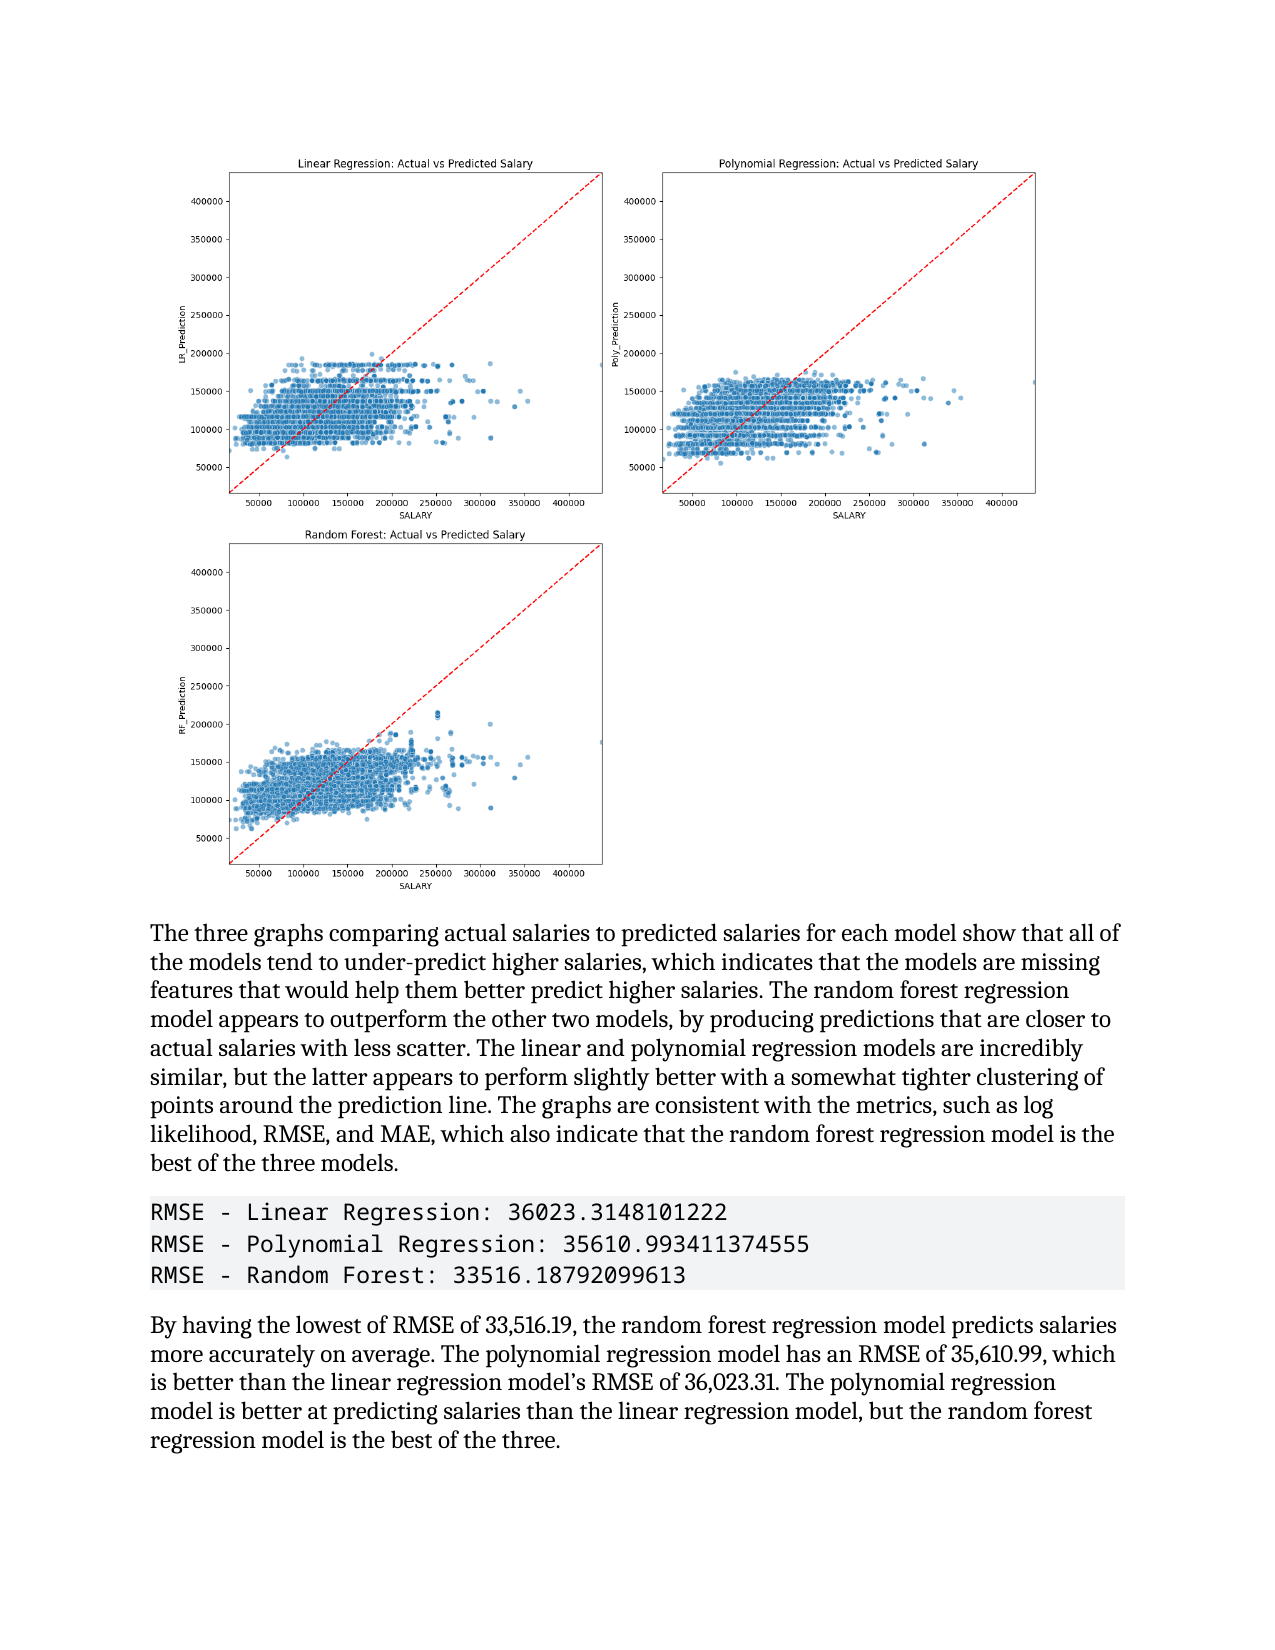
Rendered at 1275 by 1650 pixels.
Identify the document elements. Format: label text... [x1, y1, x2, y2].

text The three graphs comparing actual salaries to predicted salaries for each model show that all of the models tend to under-predict higher salaries, which indicates that the models are missing features that would help them better predict higher salaries. The random forest regression model appears to outperform the other two models, by producing predictions that are closer to actual salaries with less scatter. The linear and polynomial regression models are incredibly similar, but the latter appears to perform slightly better with a somewhat tighter clustering of points around the prediction line. The graphs are consistent with the metrics, such as log likelihood, RMSE, and MAE, which also indicate that the random forest regression model is the best of the three models. [150, 919, 1125, 1177]
text RMSE - Linear Regression: 36023.3148101222 RMSE - Polynomial Regression: 35610.993411374555 RMSE - Random Forest: 33516.18792099613 [150, 1196, 1125, 1290]
picture [168, 150, 1044, 900]
text By having the lowest of RMSE of 33,516.19, the random forest regression model predicts salaries more accurately on average. The polynomial regression model has an RMSE of 35,610.99, which is better than the linear regression model’s RMSE of 36,023.31. The polynomial regression model is better at predicting salaries than the linear regression model, but the random forest regression model is the best of the three. [150, 1311, 1125, 1454]
